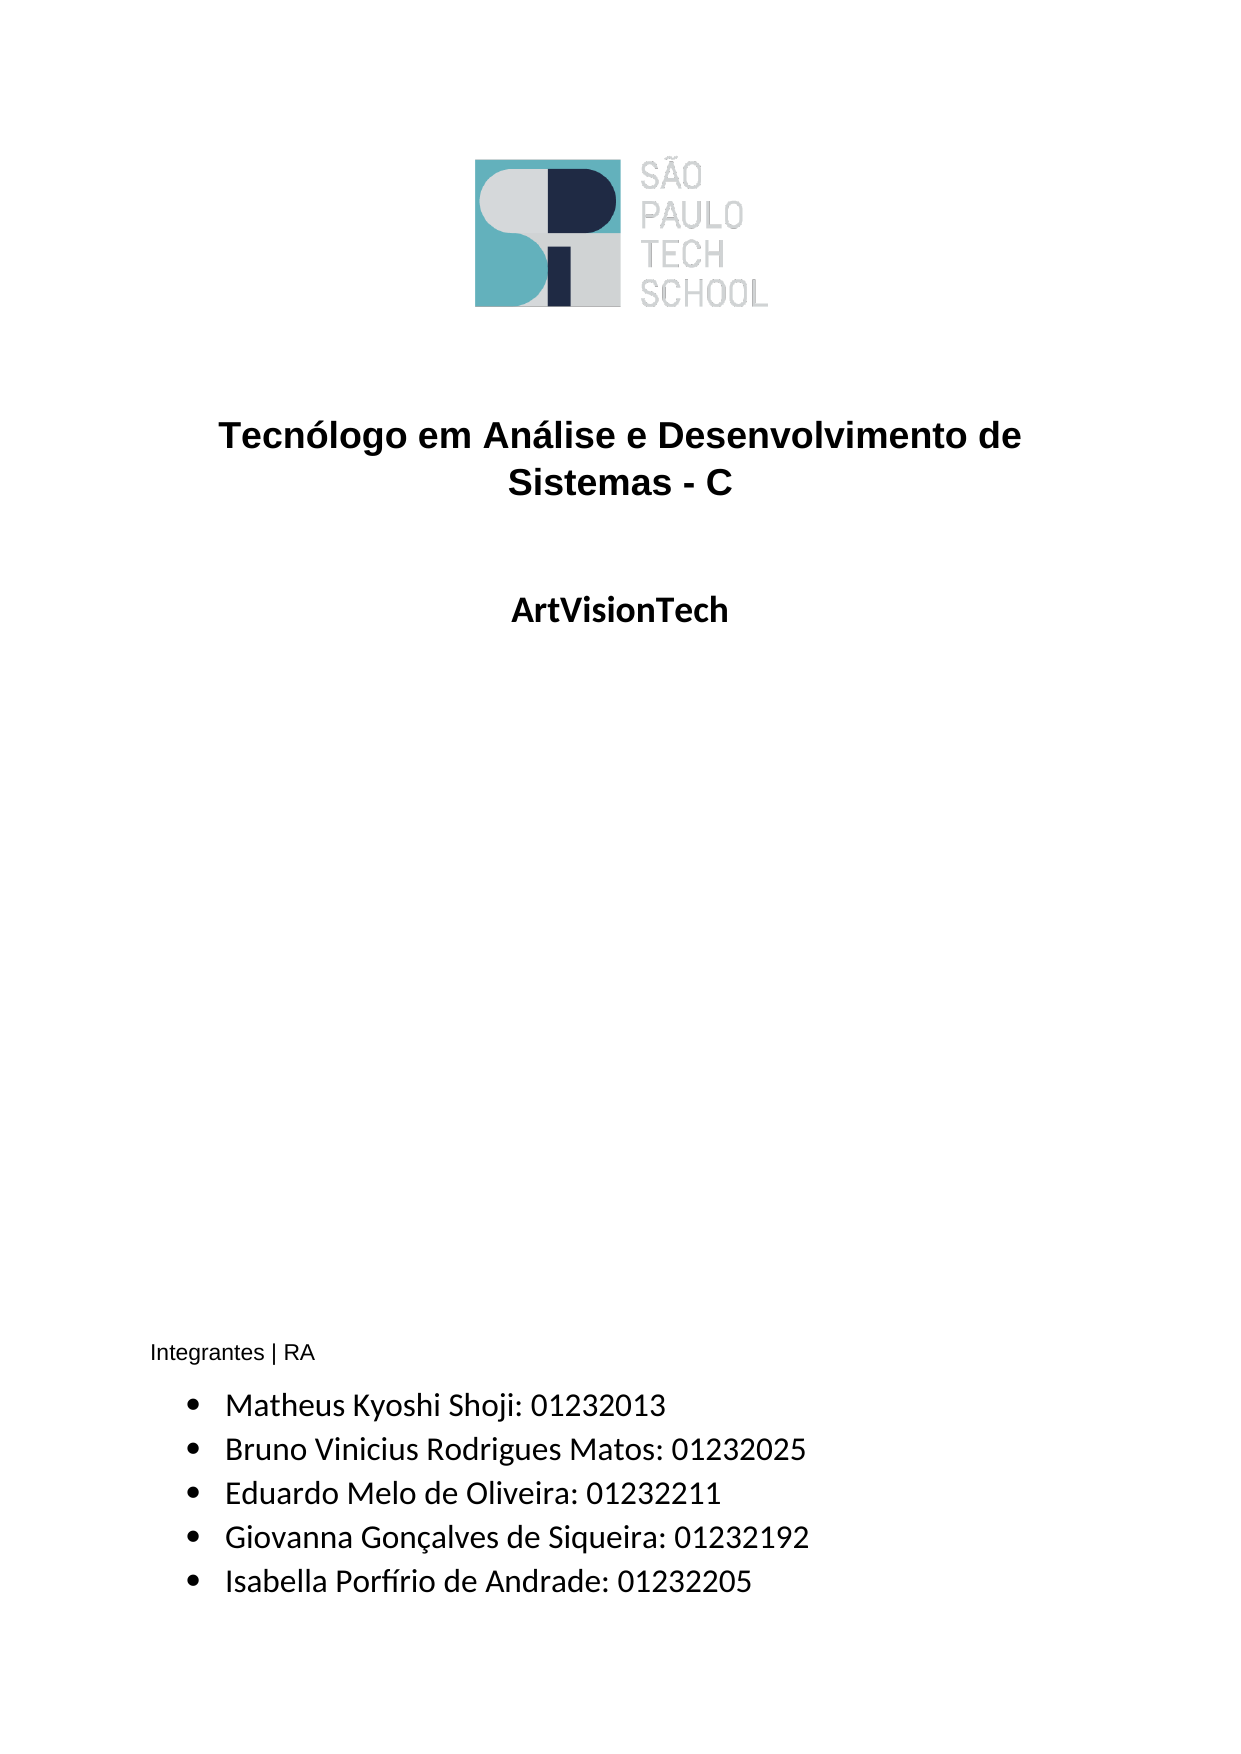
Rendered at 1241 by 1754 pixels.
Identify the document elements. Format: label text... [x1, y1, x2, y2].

list Giovanna Gonçalves de Siqueira: 01232192 [187, 1516, 1090, 1557]
list Bruno Vinicius Rodrigues Matos: 01232025 [187, 1428, 1090, 1469]
list Isabella Porfírio de Andrade: 01232205 [187, 1560, 1090, 1601]
text Integrantes | RA [150, 1339, 1090, 1365]
list Matheus Kyoshi Shoji: 01232013 [187, 1384, 1090, 1425]
text Tecnólogo em Análise e Desenvolvimento de Sistemas - C [150, 413, 1090, 503]
text ArtVisionTech [150, 586, 1090, 632]
list Eduardo Melo de Oliveira: 01232211 [187, 1472, 1090, 1513]
